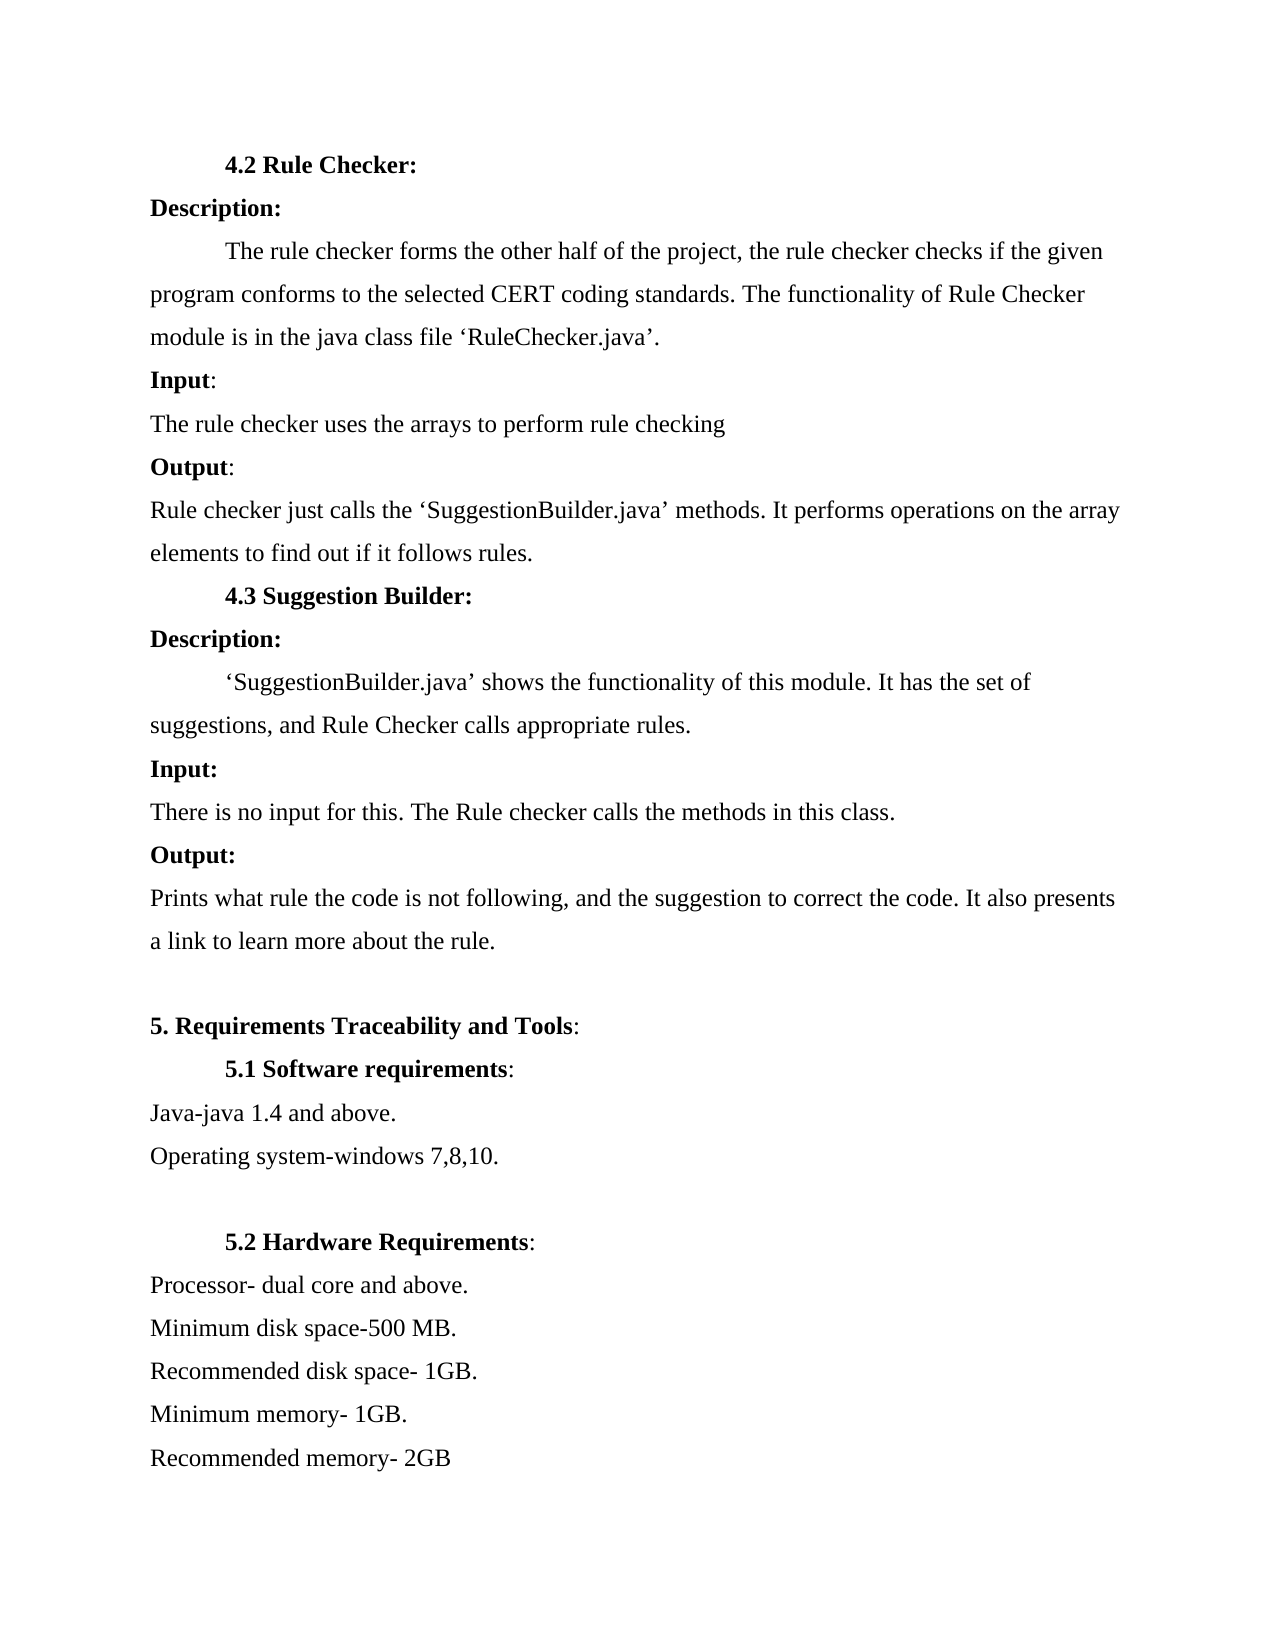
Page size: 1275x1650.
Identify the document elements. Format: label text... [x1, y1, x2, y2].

text Description: [150, 624, 1125, 653]
text Prints what rule the code is not following, and the suggestion to correct the code. It also presents a link to learn more about the rule. [150, 883, 1125, 955]
text Input: [150, 366, 1125, 394]
text 4.3 Suggestion Builder: [150, 581, 1125, 610]
text Operating system-windows 7,8,10. [150, 1141, 1125, 1169]
text There is no input for this. The Rule checker calls the methods in this class. [150, 797, 1125, 826]
text Processor- dual core and above. [150, 1270, 1125, 1299]
text Output: [150, 452, 1125, 481]
text The rule checker forms the other half of the project, the rule checker checks if the given program conforms to the selected CERT coding standards. The functionality of Rule Checker module is in the java class file ‘RuleChecker.java’. [150, 236, 1125, 351]
text Minimum memory- 1GB. [150, 1399, 1125, 1428]
text Output: [150, 840, 1125, 869]
text Recommended memory- 2GB [150, 1443, 1125, 1471]
text Rule checker just calls the ‘SuggestionBuilder.java’ methods. It performs operations on the array elements to find out if it follows rules. [150, 495, 1125, 567]
text The rule checker uses the arrays to perform rule checking [150, 409, 1125, 437]
text ‘SuggestionBuilder.java’ shows the functionality of this module. It has the set of suggestions, and Rule Checker calls appropriate rules. [150, 667, 1125, 739]
text Java-java 1.4 and above. [150, 1098, 1125, 1126]
text 5.2 Hardware Requirements: [150, 1227, 1125, 1256]
text 4.2 Rule Checker: [150, 150, 1125, 179]
text Recommended disk space- 1GB. [150, 1356, 1125, 1385]
text Description: [150, 193, 1125, 222]
text 5.1 Software requirements: [150, 1054, 1125, 1083]
text Input: [150, 754, 1125, 782]
text Minimum disk space-500 MB. [150, 1313, 1125, 1342]
text 5. Requirements Traceability and Tools: [150, 1011, 1125, 1040]
